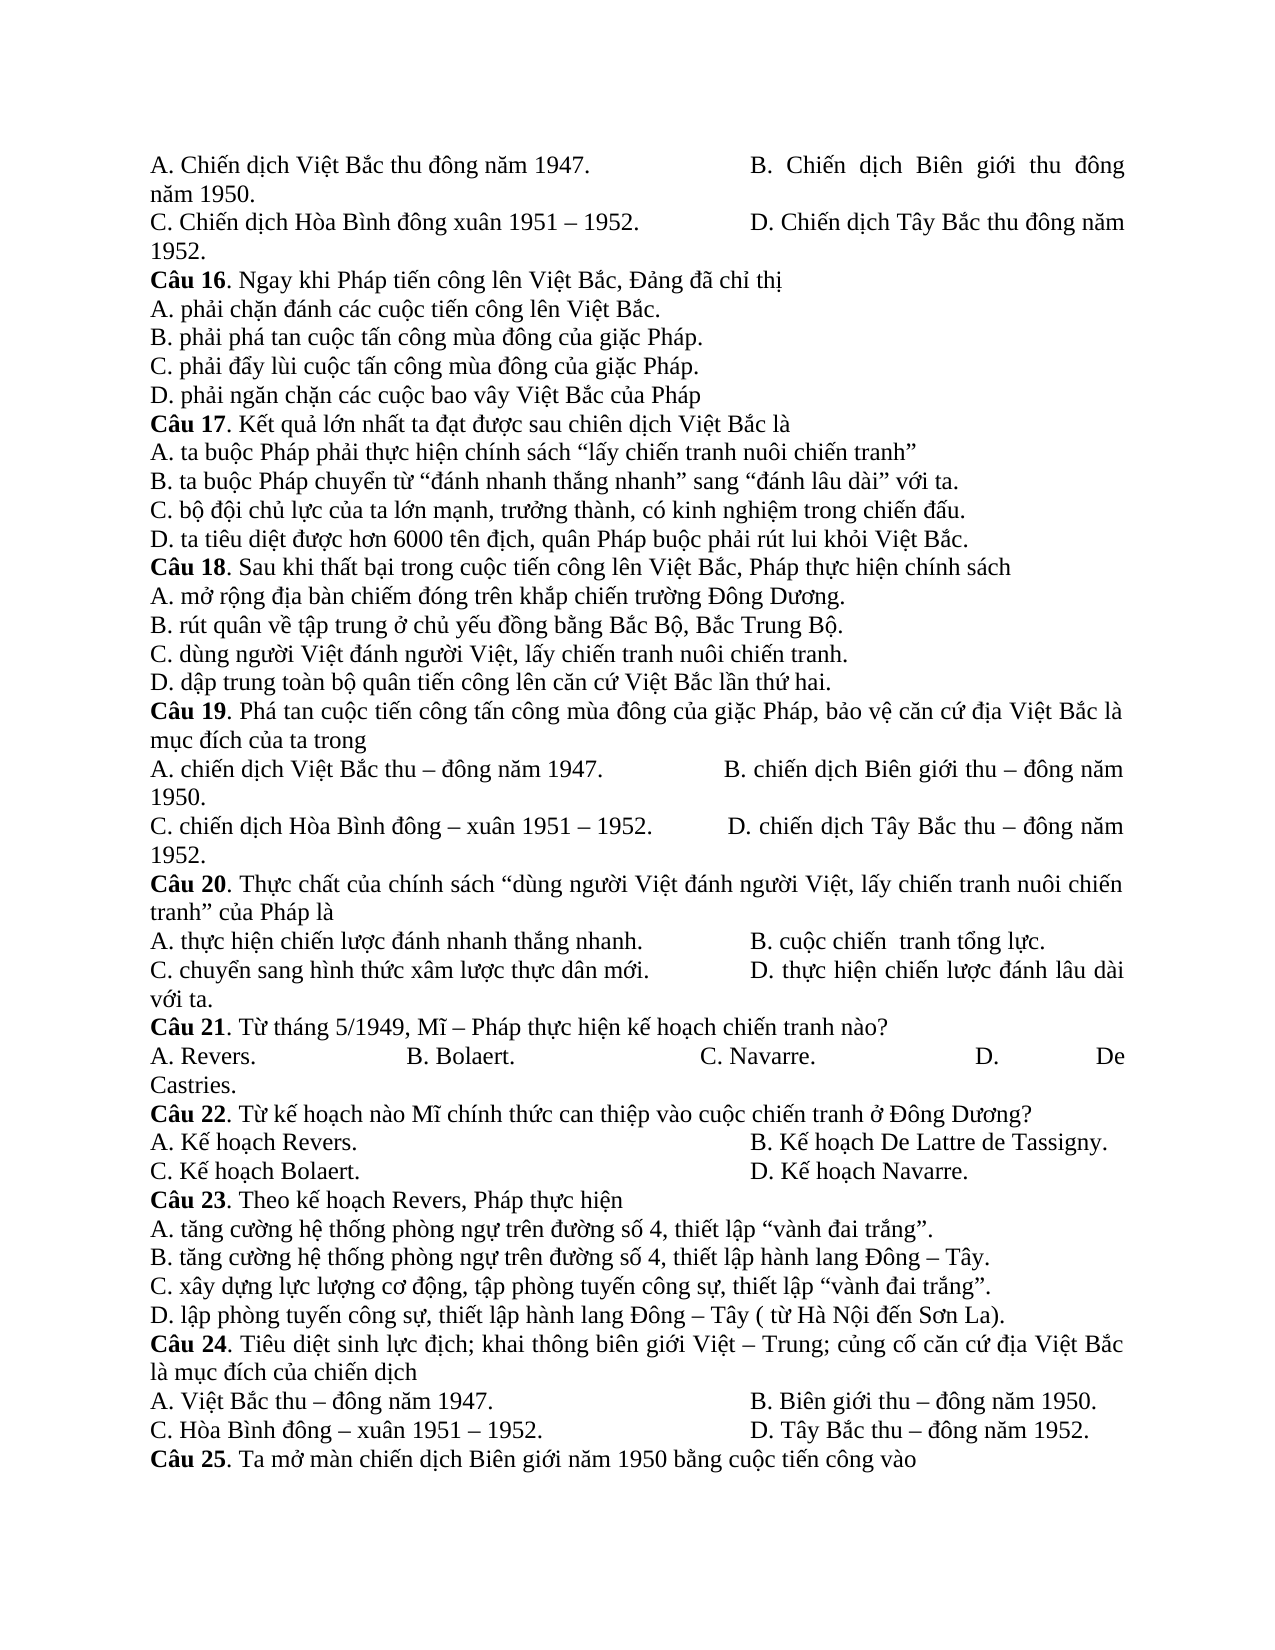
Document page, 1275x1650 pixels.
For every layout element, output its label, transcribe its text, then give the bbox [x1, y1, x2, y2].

text A. Kế hoạch Revers. B. Kế hoạch De Lattre de Tassigny. [150, 1127, 1125, 1156]
text C. dùng người Việt đánh người Việt, lấy chiến tranh nuôi chiến tranh. [150, 639, 1125, 667]
text D. phải ngăn chặn các cuộc bao vây Việt Bắc của Pháp [150, 380, 1125, 409]
text C. xây dựng lực lượng cơ động, tập phòng tuyến công sự, thiết lập “vành đai trắng”. [150, 1271, 1125, 1300]
text Câu 21. Từ tháng 5/1949, Mĩ – Pháp thực hiện kế hoạch chiến tranh nào? [150, 1012, 1125, 1041]
text Câu 19. Phá tan cuộc tiến công tấn công mùa đông của giặc Pháp, bảo vệ căn cứ địa Việt Bắc là mục đích của ta trong [150, 696, 1125, 754]
text B. phải phá tan cuộc tấn công mùa đông của giặc Pháp. [150, 322, 1125, 351]
text Câu 17. Kết quả lớn nhất ta đạt được sau chiên dịch Việt Bắc là [150, 409, 1125, 437]
text A. Chiến dịch Việt Bắc thu đông năm 1947. B. Chiến dịch Biên giới thu đông năm 1950. [150, 150, 1125, 207]
text Câu 16. Ngay khi Pháp tiến công lên Việt Bắc, Đảng đã chỉ thị [150, 265, 1125, 294]
text D. dập trung toàn bộ quân tiến công lên căn cứ Việt Bắc lần thứ hai. [150, 667, 1125, 696]
text A. Việt Bắc thu – đông năm 1947. B. Biên giới thu – đông năm 1950. [150, 1386, 1125, 1415]
text C. phải đẩy lùi cuộc tấn công mùa đông của giặc Pháp. [150, 351, 1125, 380]
text A. mở rộng địa bàn chiếm đóng trên khắp chiến trường Đông Dương. [150, 581, 1125, 610]
text A. thực hiện chiến lược đánh nhanh thắng nhanh. B. cuộc chiến tranh tổng lực. [150, 926, 1125, 955]
text C. Chiến dịch Hòa Bình đông xuân 1951 – 1952. D. Chiến dịch Tây Bắc thu đông năm 1952. [150, 207, 1125, 265]
text C. bộ đội chủ lực của ta lớn mạnh, trưởng thành, có kinh nghiệm trong chiến đấu. [150, 495, 1125, 524]
text C. Hòa Bình đông – xuân 1951 – 1952. D. Tây Bắc thu – đông năm 1952. [150, 1415, 1125, 1444]
text Câu 25. Ta mở màn chiến dịch Biên giới năm 1950 bằng cuộc tiến công vào [150, 1444, 1125, 1472]
text A. chiến dịch Việt Bắc thu – đông năm 1947. B. chiến dịch Biên giới thu – đông năm 1950. [150, 754, 1125, 811]
text Câu 23. Theo kế hoạch Revers, Pháp thực hiện [150, 1185, 1125, 1214]
text B. ta buộc Pháp chuyển từ “đánh nhanh thắng nhanh” sang “đánh lâu dài” với ta. [150, 466, 1125, 495]
text C. chiến dịch Hòa Bình đông – xuân 1951 – 1952. D. chiến dịch Tây Bắc thu – đông năm 1952. [150, 811, 1125, 869]
text Câu 22. Từ kế hoạch nào Mĩ chính thức can thiệp vào cuộc chiến tranh ở Đông Dương? [150, 1099, 1125, 1127]
text C. Kế hoạch Bolaert. D. Kế hoạch Navarre. [150, 1156, 1125, 1185]
text A. phải chặn đánh các cuộc tiến công lên Việt Bắc. [150, 294, 1125, 322]
text B. rút quân về tập trung ở chủ yếu đồng bằng Bắc Bộ, Bắc Trung Bộ. [150, 610, 1125, 639]
text A. tăng cường hệ thống phòng ngự trên đường số 4, thiết lập “vành đai trắng”. [150, 1214, 1125, 1242]
text D. ta tiêu diệt được hơn 6000 tên địch, quân Pháp buộc phải rút lui khỏi Việt Bắc. [150, 524, 1125, 552]
text Câu 20. Thực chất của chính sách “dùng người Việt đánh người Việt, lấy chiến tranh nuôi chiến tranh” của Pháp là [150, 869, 1125, 926]
text A. ta buộc Pháp phải thực hiện chính sách “lấy chiến tranh nuôi chiến tranh” [150, 437, 1125, 466]
text Câu 24. Tiêu diệt sinh lực địch; khai thông biên giới Việt – Trung; củng cố căn cứ địa Việt Bắc là mục đích của chiến dịch [150, 1329, 1125, 1386]
text Câu 18. Sau khi thất bại trong cuộc tiến công lên Việt Bắc, Pháp thực hiện chính sách [150, 552, 1125, 581]
text A. Revers. B. Bolaert. C. Navarre. D. De Castries. [150, 1041, 1125, 1099]
text D. lập phòng tuyến công sự, thiết lập hành lang Đông – Tây ( từ Hà Nội đến Sơn La). [150, 1300, 1125, 1329]
text C. chuyển sang hình thức xâm lược thực dân mới. D. thực hiện chiến lược đánh lâu dài với ta. [150, 955, 1125, 1012]
text B. tăng cường hệ thống phòng ngự trên đường số 4, thiết lập hành lang Đông – Tây. [150, 1242, 1125, 1271]
